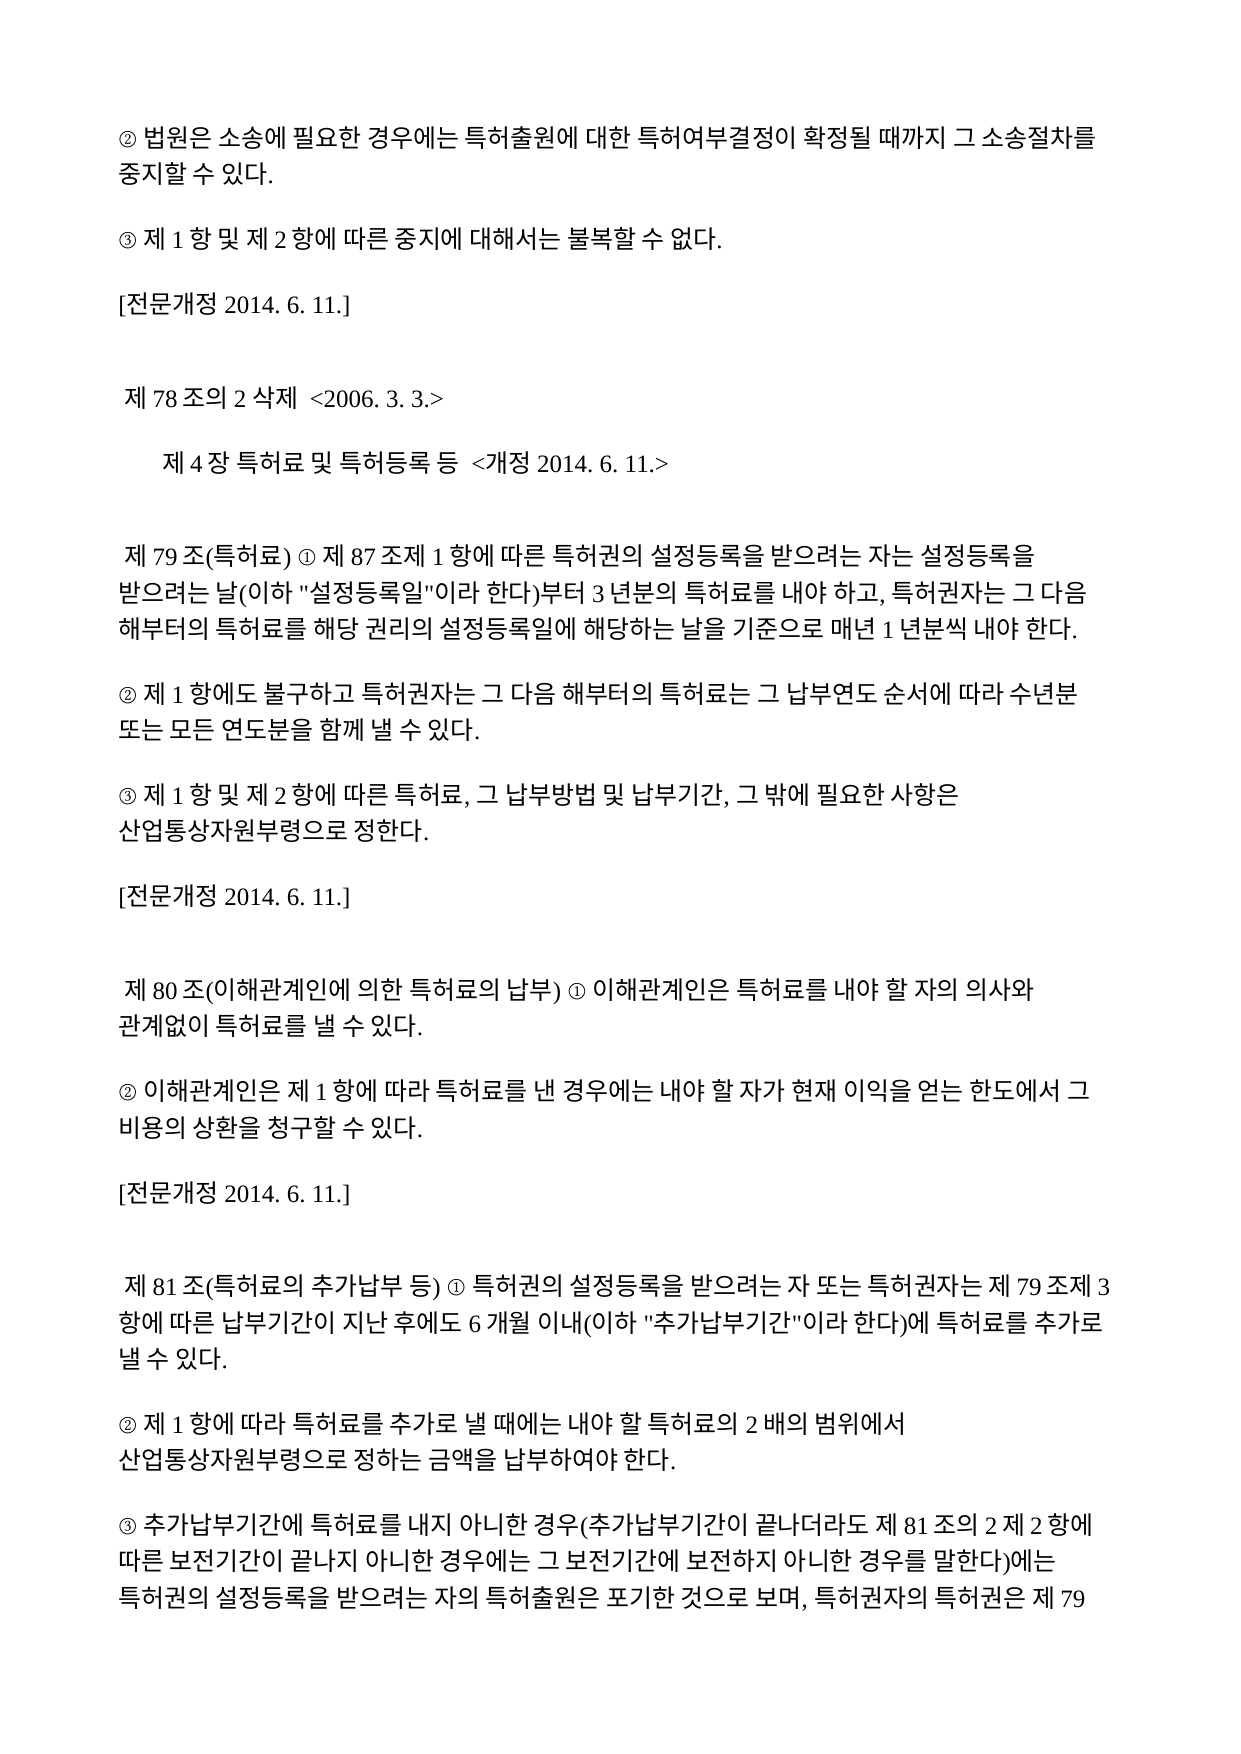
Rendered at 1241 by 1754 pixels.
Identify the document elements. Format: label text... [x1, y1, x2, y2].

text ② 제1항에도 불구하고 특허권자는 그 다음 해부터의 특허료는 그 납부연도 순서에 따라 수년분 또는 모든 연도분을 함께 낼 수 있다. [118, 674, 1122, 747]
text ③ 제1항 및 제2항에 따른 중지에 대해서는 불복할 수 없다. [118, 219, 1122, 256]
text 제79조(특허료) ① 제87조제1항에 따른 특허권의 설정등록을 받으려는 자는 설정등록을 받으려는 날(이하 "설정등록일"이라 한다)부터 3년분의 특허료를 내야 하고, 특허권자는 그 다음 해부터의 특허료를 해당 권리의 설정등록일에 해당하는 날을 기준으로 매년 1년분씩 내야 한다. [118, 537, 1122, 646]
text ② 법원은 소송에 필요한 경우에는 특허출원에 대한 특허여부결정이 확정될 때까지 그 소송절차를 중지할 수 있다. [118, 118, 1122, 191]
text 제78조의2 삭제 <2006. 3. 3.> [118, 378, 1122, 414]
text ② 제1항에 따라 특허료를 추가로 낼 때에는 내야 할 특허료의 2배의 범위에서 산업통상자원부령으로 정하는 금액을 납부하여야 한다. [118, 1404, 1122, 1477]
text [전문개정 2014. 6. 11.] [118, 1173, 1122, 1209]
text 제80조(이해관계인에 의한 특허료의 납부) ① 이해관계인은 특허료를 내야 할 자의 의사와 관계없이 특허료를 낼 수 있다. [118, 971, 1122, 1043]
text ③ 제1항 및 제2항에 따른 특허료, 그 납부방법 및 납부기간, 그 밖에 필요한 사항은 산업통상자원부령으로 정한다. [118, 776, 1122, 848]
text ② 이해관계인은 제1항에 따라 특허료를 낸 경우에는 내야 할 자가 현재 이익을 얻는 한도에서 그 비용의 상환을 청구할 수 있다. [118, 1072, 1122, 1144]
text [전문개정 2014. 6. 11.] [118, 284, 1122, 321]
text [전문개정 2014. 6. 11.] [118, 877, 1122, 913]
text 제4장 특허료 및 특허등록 등 <개정 2014. 6. 11.> [118, 443, 1122, 479]
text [118, 1506, 1122, 1614]
text 제81조(특허료의 추가납부 등) ① 특허권의 설정등록을 받으려는 자 또는 특허권자는 제79조제3항에 따른 납부기간이 지난 후에도 6개월 이내(이하 "추가납부기간"이라 한다)에 특허료를 추가로 낼 수 있다. [118, 1267, 1122, 1376]
